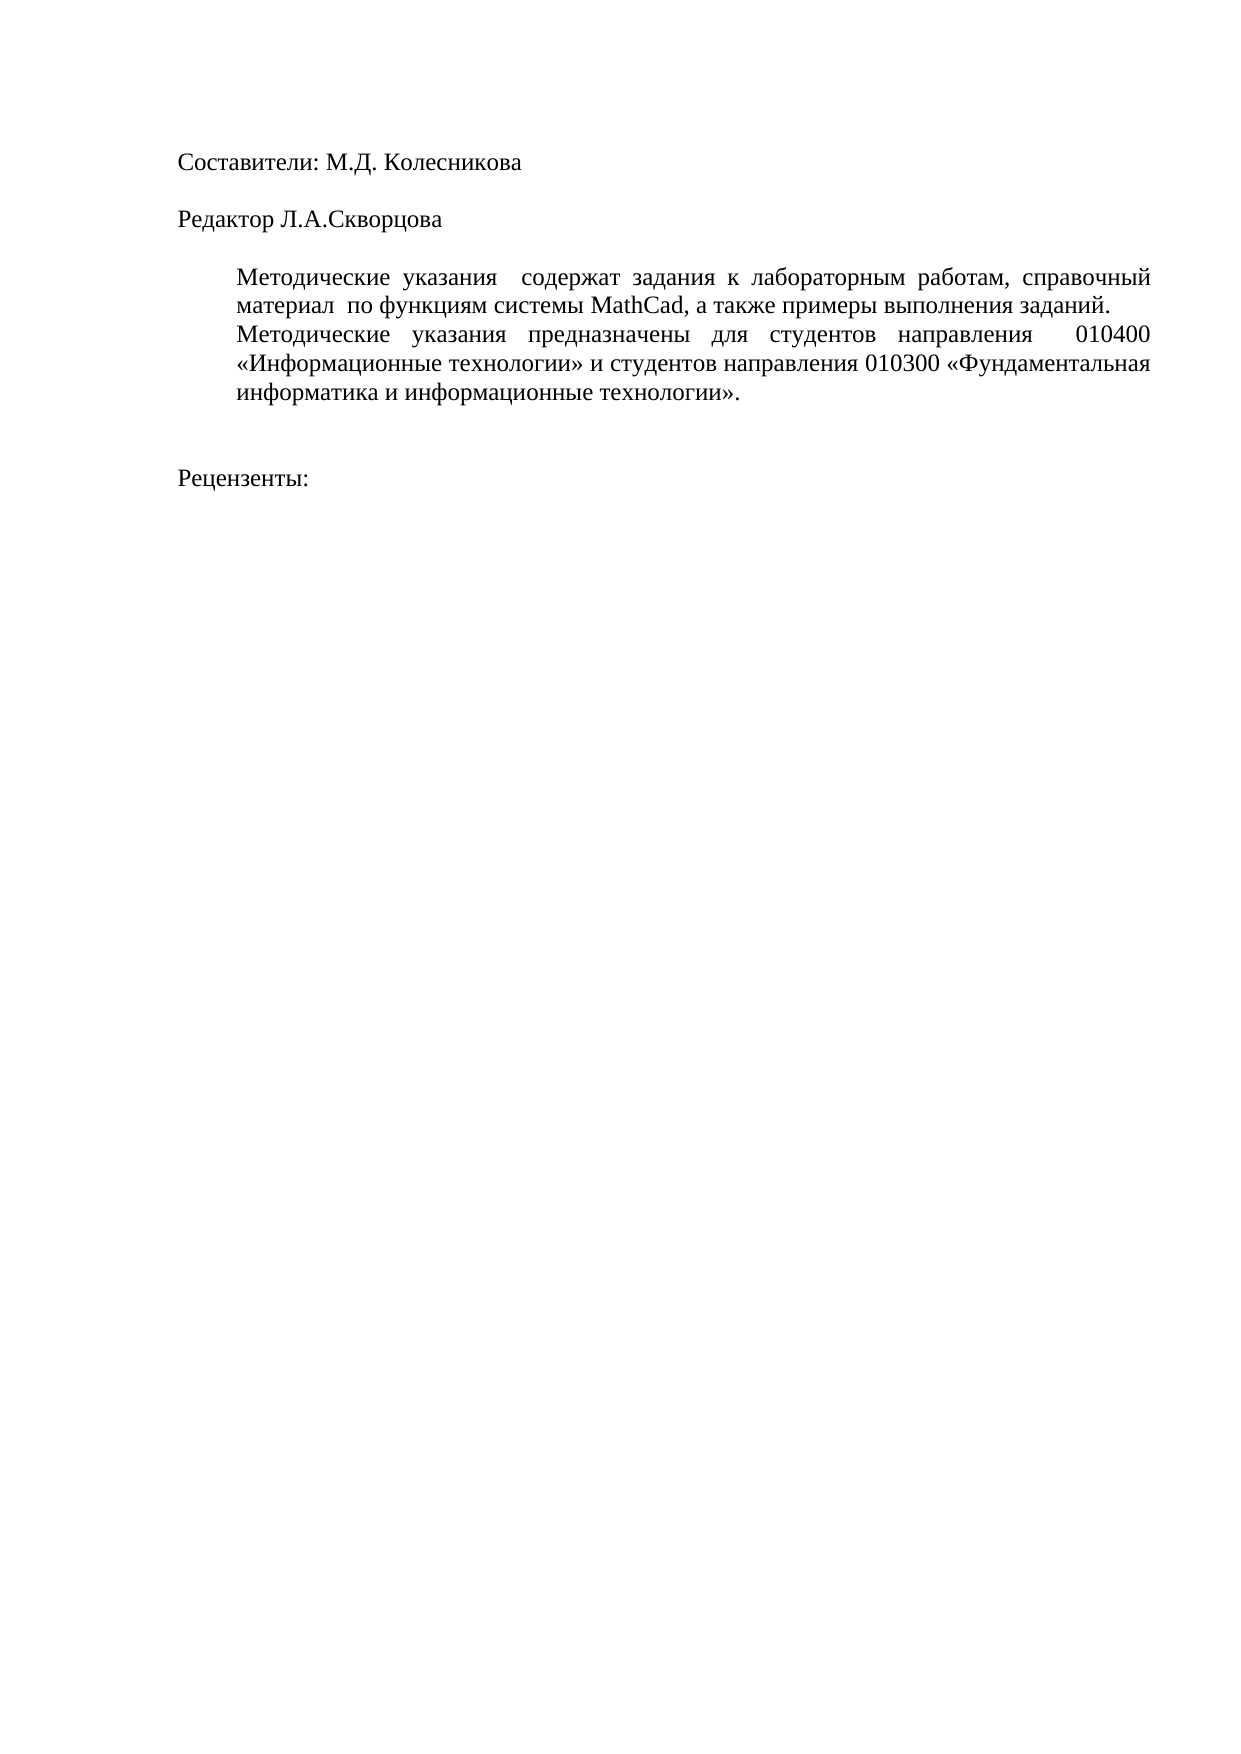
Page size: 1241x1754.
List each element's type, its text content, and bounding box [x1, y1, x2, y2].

text Методические указания предназначены для студентов направления 010400 «Информационные технологии» и студентов направления 010300 «Фундаментальная информатика и информационные технологии». [236, 319, 1152, 406]
text Методические указания содержат задания к лабораторным работам, справочный материал по функциям системы MathCad, а также примеры выполнения заданий. [236, 262, 1152, 319]
text Редактор Л.А.Скворцова [177, 204, 1152, 233]
text Составители: М.Д. Колесникова [177, 147, 1152, 176]
text Рецензенты: [177, 463, 1152, 492]
